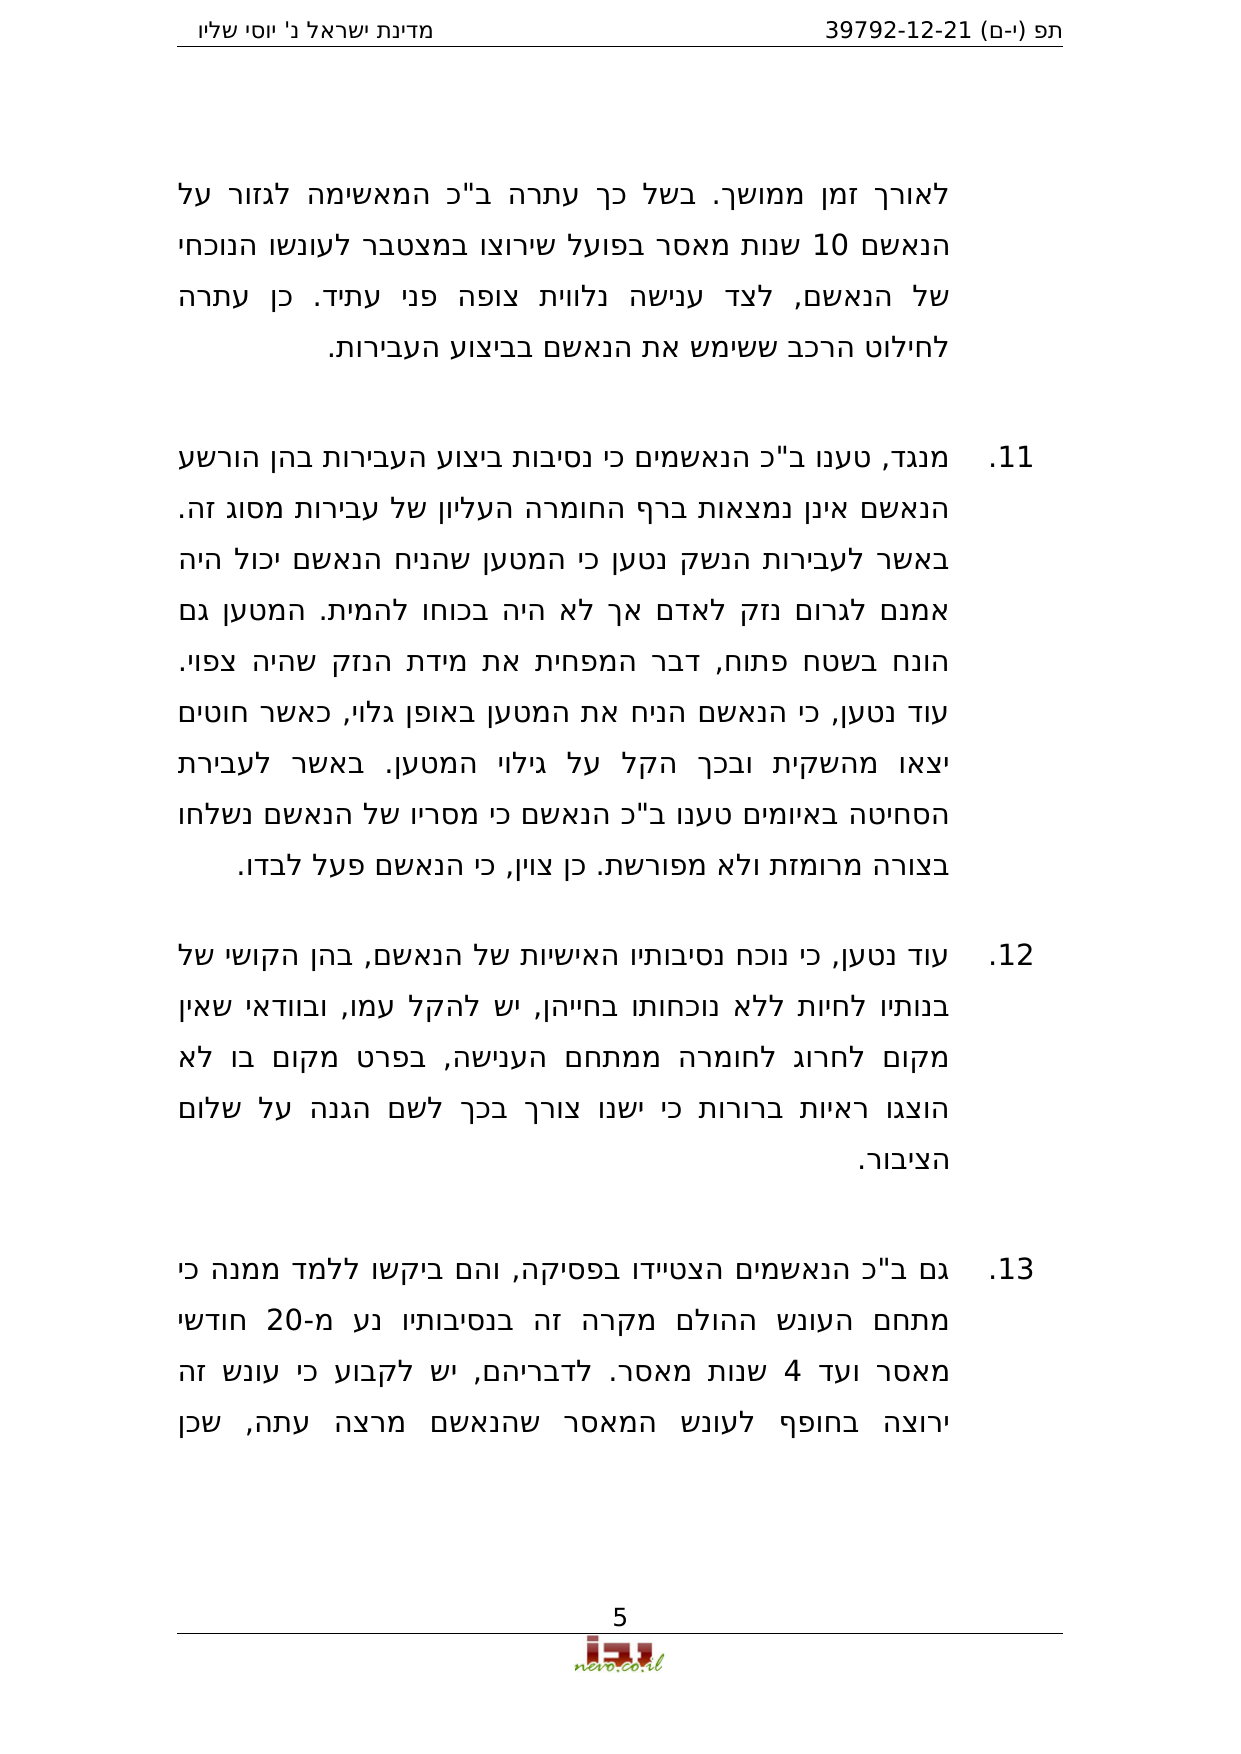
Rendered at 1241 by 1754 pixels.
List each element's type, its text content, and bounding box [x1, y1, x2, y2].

picture [574, 1635, 666, 1673]
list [177, 177, 988, 364]
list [177, 1253, 988, 1439]
list עוד נטען, כי נוכח נסיבותיו האישיות של הנאשם, בהן הקושי של בנותיו לחיות ללא נוכחותו בחייהן, יש להקל עמו, ובוודאי שאין מקום לחרוג לחומרה ממתחם הענישה, בפרט מקום בו לא הוצגו ראיות ברורות כי ישנו צורך בכך לשם הגנה על שלום הציבור. [177, 938, 988, 1176]
list מנגד, טענו ב"כ הנאשמים כי נסיבות ביצוע העבירות בהן הורשע הנאשם אינן נמצאות ברף החומרה העליון של עבירות מסוג זה. באשר לעבירות הנשק נטען כי המטען שהניח הנאשם יכול היה אמנם לגרום נזק לאדם אך לא היה בכוחו להמית. המטען גם הונח בשטח פתוח, דבר המפחית את מידת הנזק שהיה צפוי. עוד נטען, כי הנאשם הניח את המטען באופן גלוי, כאשר חוטים יצאו מהשקית ובכך הקל על גילוי המטען. באשר לעבירת הסחיטה באיומים טענו ב"כ הנאשם כי מסריו של הנאשם נשלחו בצורה מרומזת ולא מפורשת. כן צוין, כי הנאשם פעל לבדו. [177, 440, 988, 882]
